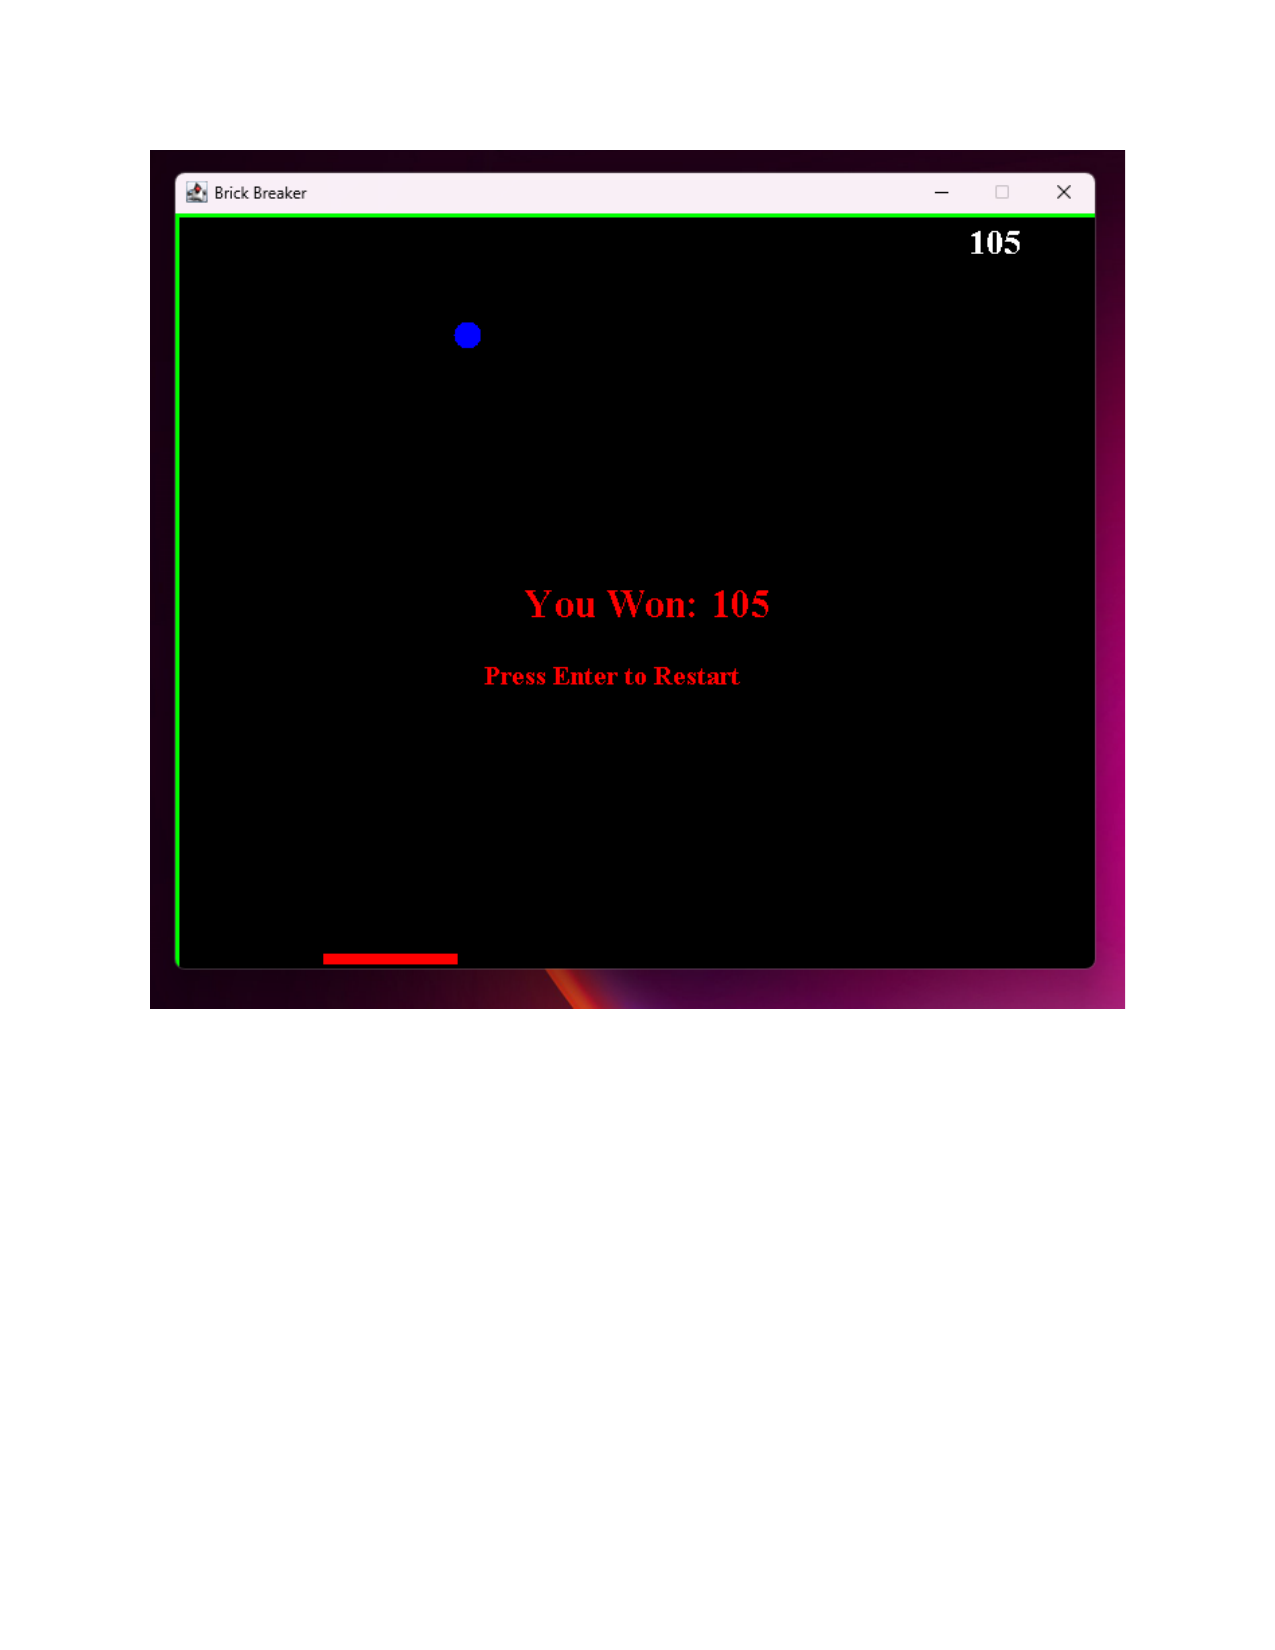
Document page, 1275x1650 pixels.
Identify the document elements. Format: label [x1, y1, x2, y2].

picture [150, 150, 1125, 1009]
